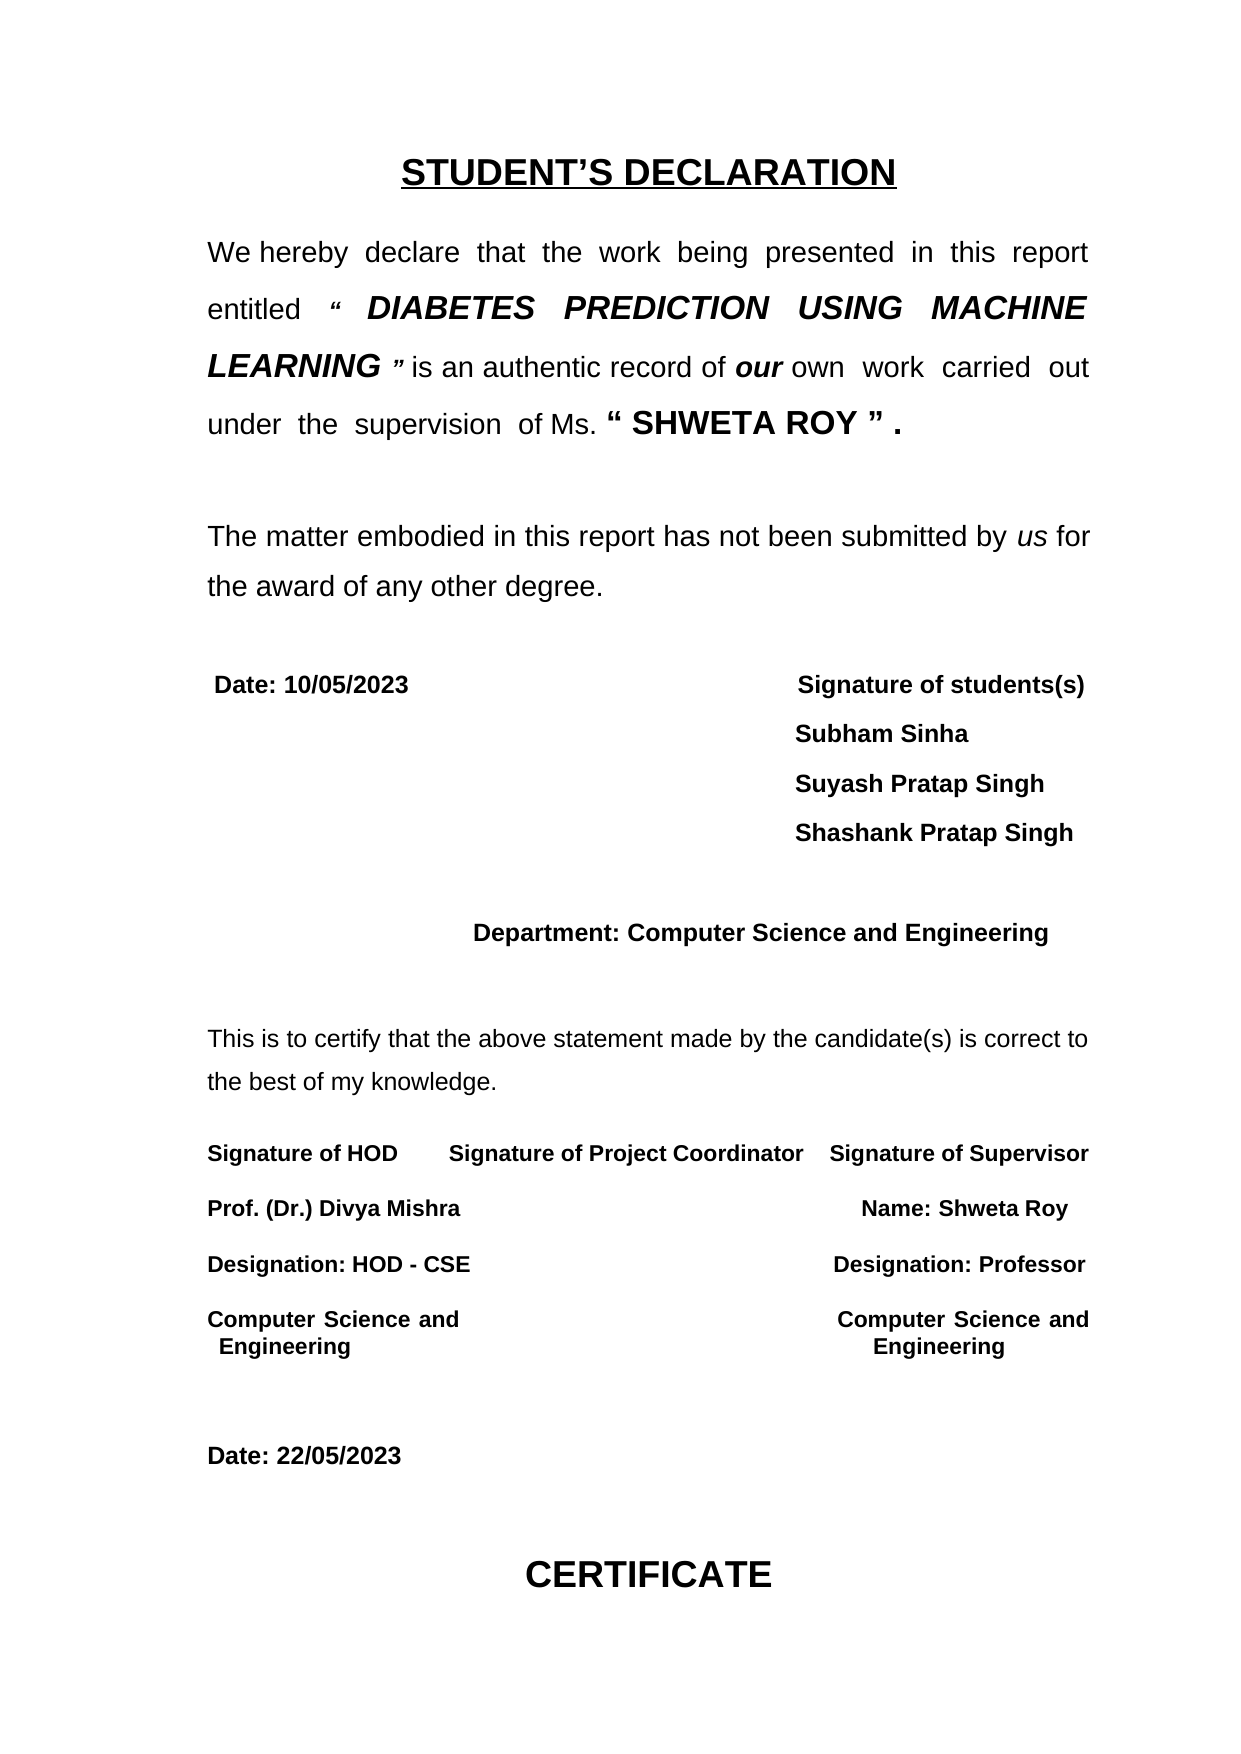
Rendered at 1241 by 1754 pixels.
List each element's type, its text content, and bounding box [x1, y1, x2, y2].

text Subham Sinha [207, 719, 1090, 748]
subtitle Designation: HOD - CSE Designation: Professor [207, 1251, 1090, 1277]
subtitle Date: 22/05/2023 [207, 1441, 1090, 1470]
text Suyash Pratap Singh [207, 769, 1090, 797]
text Date: 10/05/2023 Signature of students(s) [207, 669, 1090, 698]
text We hereby declare that the work being presented in this report entitled “ DIABETES PREDICTION USING MACHINE LEARNING ” is an authentic record of our own work carried out under the supervision of Ms. “ SHWETA ROY ” . [207, 236, 1090, 442]
subtitle Signature of HOD Signature of Project Coordinator Signature of Supervisor [207, 1140, 1090, 1166]
text STUDENT’S DECLARATION [207, 150, 1090, 193]
text The matter embodied in this report has not been submitted by us for the award of any other degree. [207, 519, 1090, 602]
text Department: Computer Science and Engineering [357, 917, 1090, 946]
text Shashank Pratap Singh [207, 818, 1090, 847]
subtitle This is to certify that the above statement made by the candidate(s) is correct to the best of my knowledge. [207, 1024, 1090, 1096]
subtitle Prof. (Dr.) Divya Mishra Name: Shweta Roy [207, 1195, 1090, 1222]
text CERTIFICATE [207, 1552, 1090, 1595]
subtitle Computer Science and Computer Science and Engineering Engineering [207, 1306, 1090, 1359]
